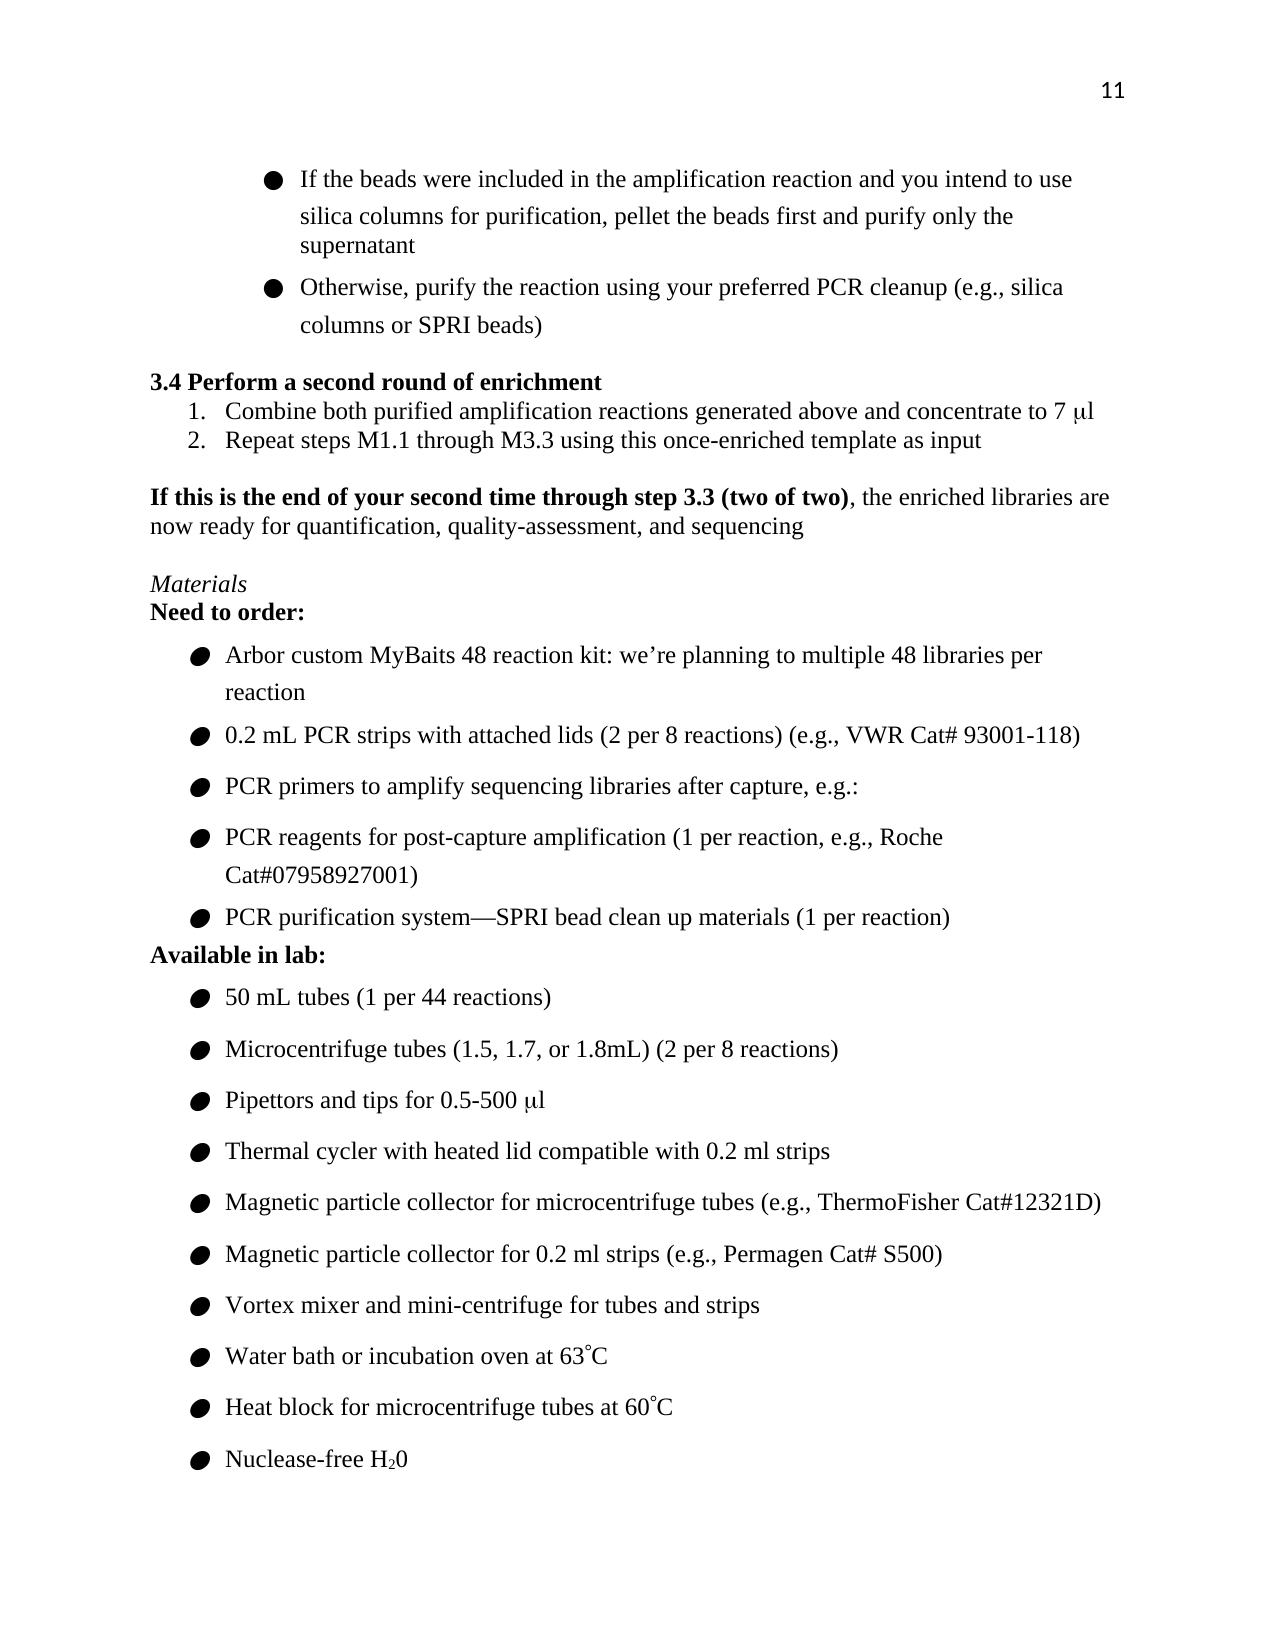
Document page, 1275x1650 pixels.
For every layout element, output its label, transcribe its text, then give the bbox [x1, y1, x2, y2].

list PCR purification system—SPRI bead clean up materials (1 per reaction) [187, 889, 1125, 940]
list Heat block for microcentrifuge tubes at 60°C [187, 1379, 1125, 1430]
list Otherwise, purify the reaction using your preferred PCR cleanup (e.g., silica columns or SPRI beads) [262, 259, 1125, 339]
list Magnetic particle collector for microcentrifuge tubes (e.g., ThermoFisher Cat#12321D) [187, 1174, 1125, 1225]
text Available in lab: [150, 940, 1125, 969]
text Need to order: [150, 597, 1125, 626]
list PCR primers to amplify sequencing libraries after capture, e.g.: [187, 757, 1125, 809]
list If the beads were included in the amplification reaction and you intend to use silica columns for purification, pellet the beads first and purify only the supernatant [262, 150, 1125, 259]
list Thermal cycler with heated lid compatible with 0.2 ml strips [187, 1122, 1125, 1174]
list PCR reagents for post-capture amplification (1 per reaction, e.g., Roche Cat#07958927001) [187, 809, 1125, 889]
list Magnetic particle collector for 0.2 ml strips (e.g., Permagen Cat# S500) [187, 1225, 1125, 1276]
list Nuclease-free H20 [187, 1430, 1125, 1481]
list 50 mL tubes (1 per 44 reactions) [187, 969, 1125, 1020]
text Materials [150, 569, 1125, 597]
text 3.4 Perform a second round of enrichment [150, 367, 1125, 396]
list Repeat steps M1.1 through M3.3 using this once-enriched template as input [187, 425, 1125, 454]
list 0.2 mL PCR strips with attached lids (2 per 8 reactions) (e.g., VWR Cat# 93001-118) [187, 706, 1125, 757]
list Pipettors and tips for 0.5-500 μl [187, 1071, 1125, 1122]
list Vortex mixer and mini-centrifuge for tubes and strips [187, 1276, 1125, 1327]
list Combine both purified amplification reactions generated above and concentrate to 7 μl [187, 396, 1125, 425]
list Arbor custom MyBaits 48 reaction kit: we’re planning to multiple 48 libraries per reaction [187, 626, 1125, 706]
list Microcentrifuge tubes (1.5, 1.7, or 1.8mL) (2 per 8 reactions) [187, 1020, 1125, 1071]
text If this is the end of your second time through step 3.3 (two of two), the enriched libraries are now ready for quantification, quality-assessment, and sequencing [150, 482, 1125, 540]
list Water bath or incubation oven at 63°C [187, 1327, 1125, 1379]
